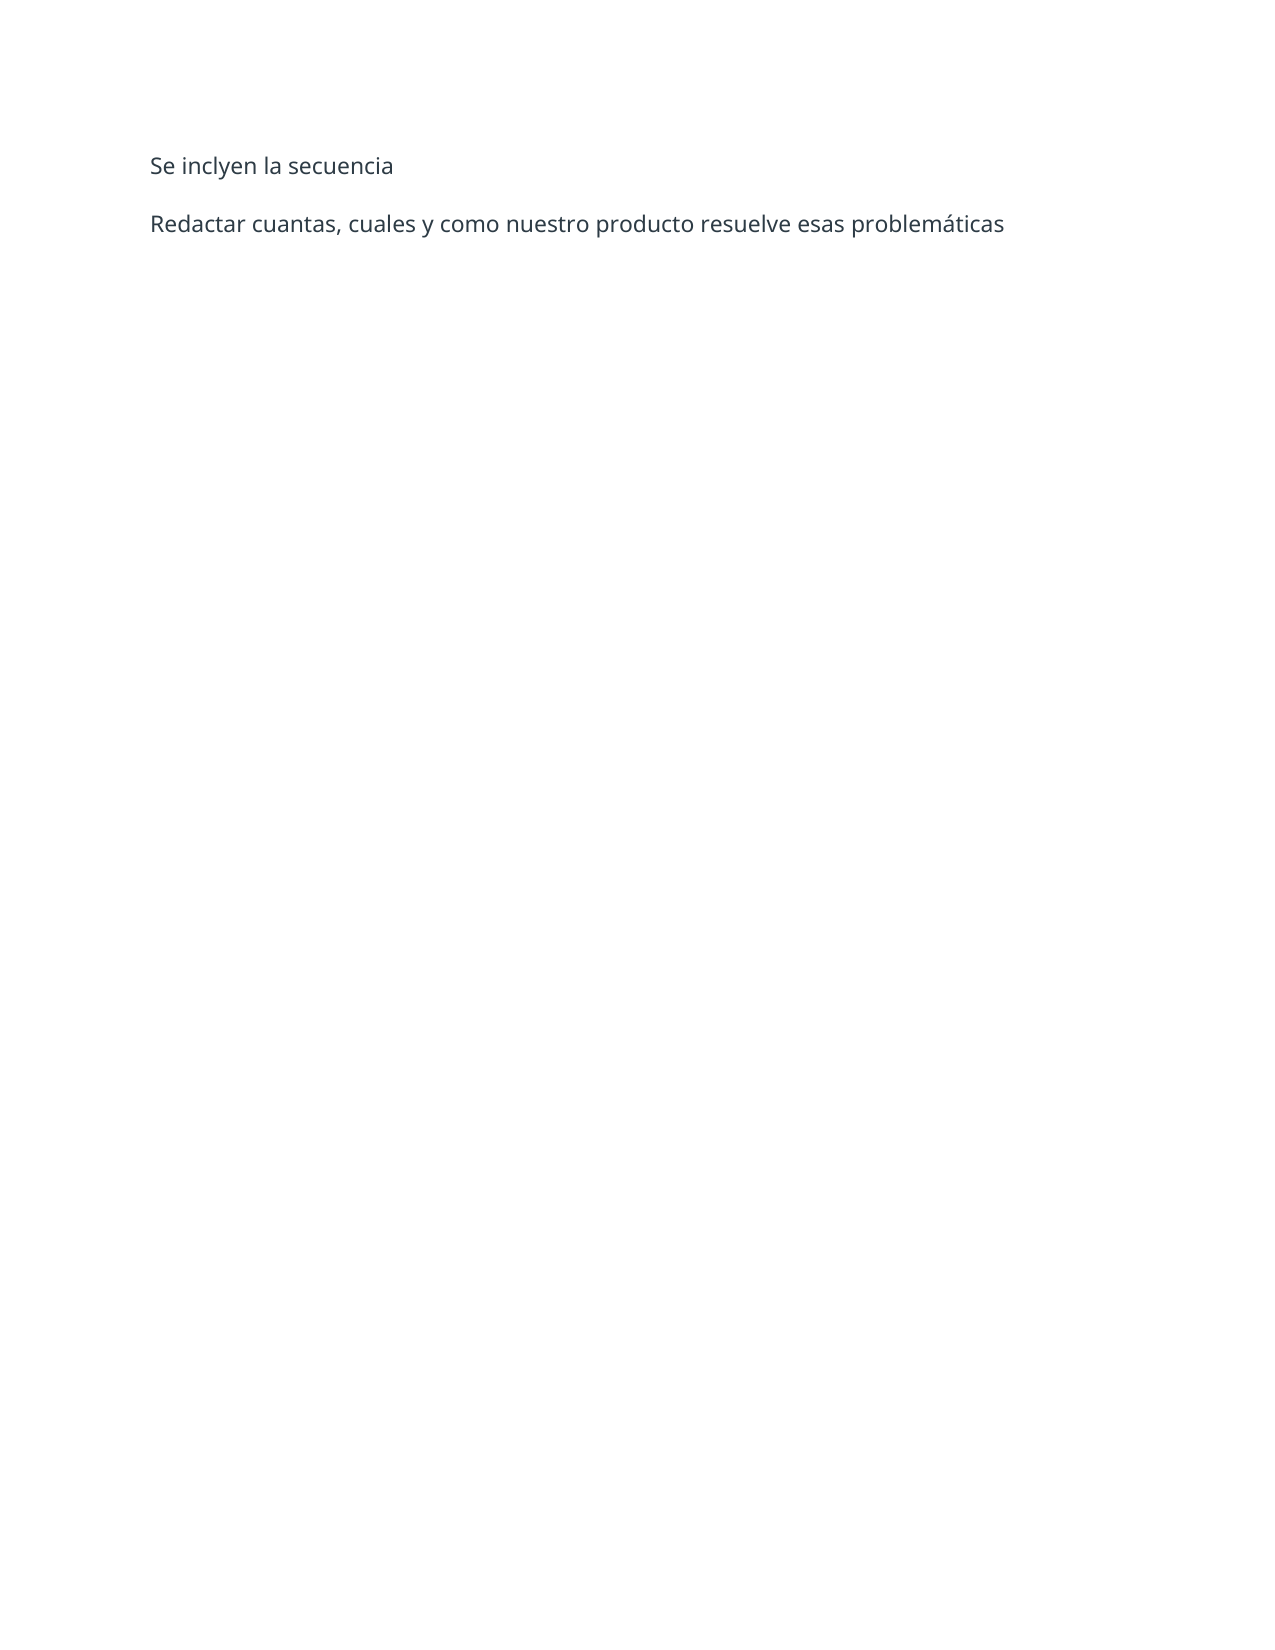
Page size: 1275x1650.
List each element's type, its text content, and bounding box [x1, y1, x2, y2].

text Redactar cuantas, cuales y como nuestro producto resuelve esas problemáticas [150, 208, 1133, 239]
text Se inclyen la secuencia [150, 150, 1133, 181]
